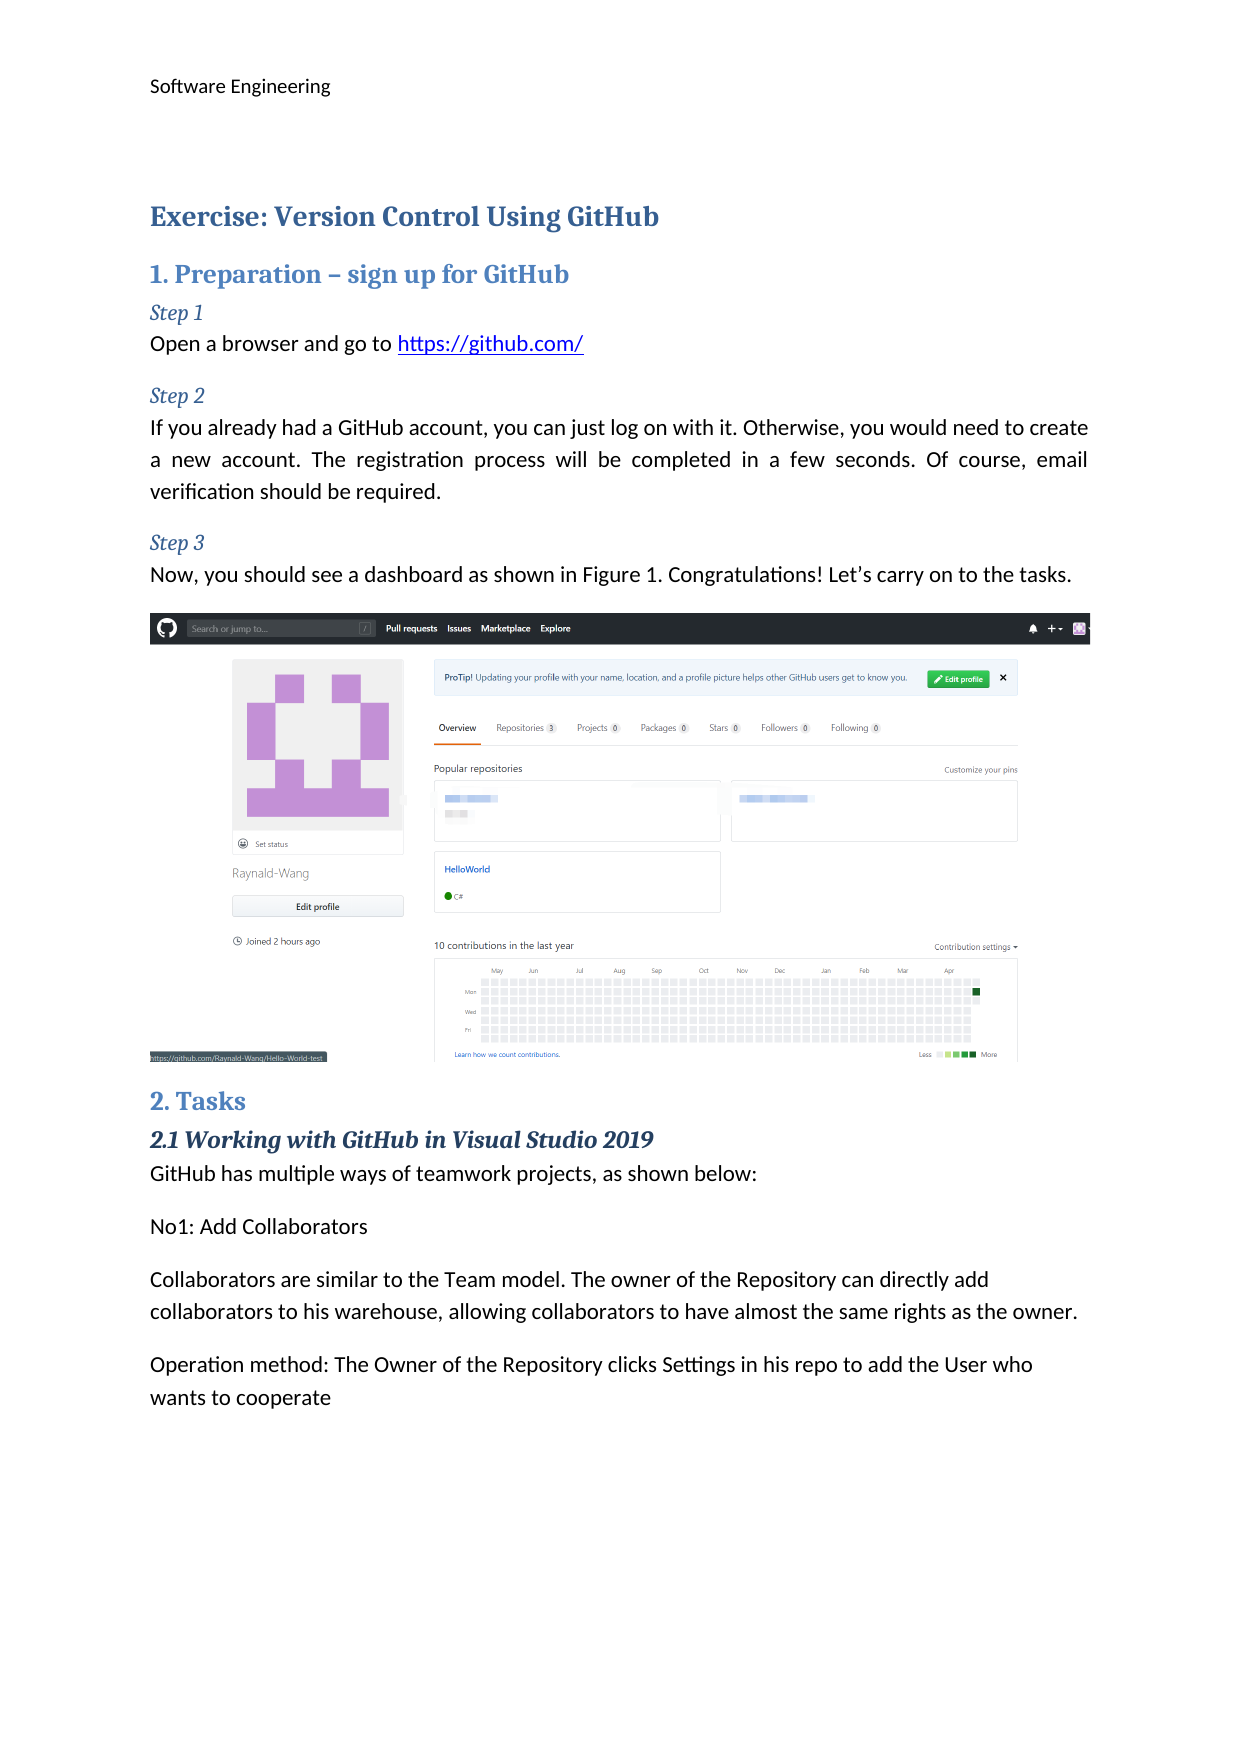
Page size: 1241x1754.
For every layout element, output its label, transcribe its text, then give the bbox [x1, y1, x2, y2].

subtitle 1. Preparation – sign up for GitHub [150, 259, 1090, 291]
subtitle Step 3 [150, 530, 1090, 556]
text No1: Add Collaborators [150, 1212, 1090, 1240]
text If you already had a GitHub account, you can just log on with it. Otherwise, you would need to create a new account. The registration process will be completed in a few seconds. Of course, email verification should be required. [150, 413, 1090, 505]
text Open a browser and go to https://github.com/ [150, 329, 1090, 357]
subtitle 2.1 Working with GitHub in Visual Studio 2019 [150, 1126, 1090, 1155]
subtitle Exercise: Version Control Using GitHub [150, 200, 1090, 233]
text Now, you should see a dashboard as shown in Figure 1. Congratulations! Let’s carry on to the tasks. [150, 560, 1090, 588]
subtitle 2. Tasks [150, 1086, 1090, 1117]
text GitHub has multiple ways of teamwork projects, as shown below: [150, 1159, 1090, 1187]
text Collaborators are similar to the Team model. The owner of the Repository can directly add collaborators to his warehouse, allowing collaborators to have almost the same rights as the owner. [150, 1265, 1090, 1325]
text Operation method: The Owner of the Repository clicks Settings in his repo to add the User who wants to cooperate [150, 1350, 1090, 1411]
picture [150, 613, 1091, 1062]
subtitle Step 2 [150, 382, 1090, 409]
subtitle Step 1 [150, 299, 1090, 326]
